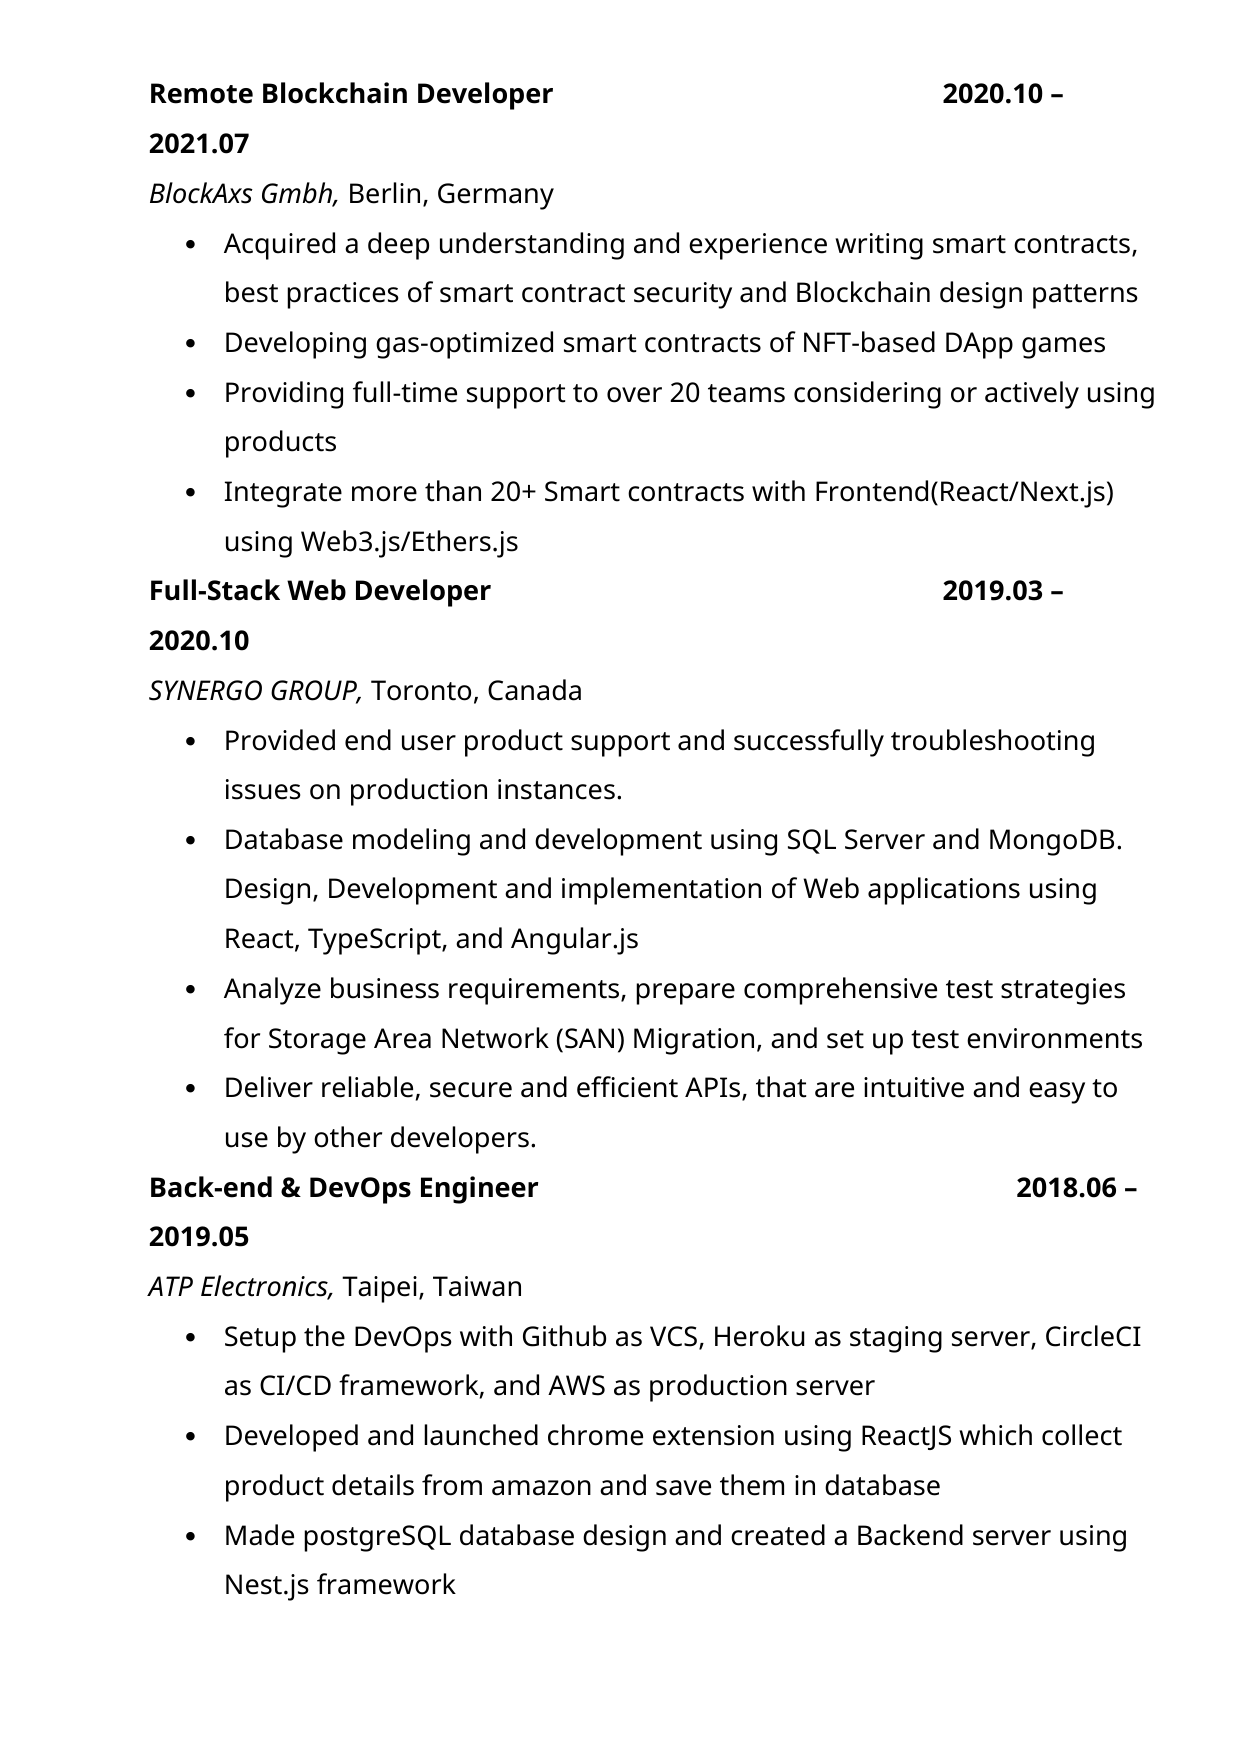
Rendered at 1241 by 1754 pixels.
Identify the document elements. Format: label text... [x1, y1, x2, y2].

text SYNERGO GROUP, Toronto, Canada [75, 671, 1165, 708]
list Analyze business requirements, prepare comprehensive test strategies for Storage Area Network (SAN) Migration, and set up test environments [186, 969, 1165, 1056]
list Provided end user product support and successfully troubleshooting issues on production instances. [186, 721, 1165, 807]
text Full-Stack Web Developer 2019.03 – 2020.10 [149, 572, 1165, 658]
list Made postgreSQL database design and created a Backend server using Nest.js framework [186, 1516, 1165, 1602]
list Setup the DevOps with Github as VCS, Heroku as staging server, CircleCI as CI/CD framework, and AWS as production server [186, 1317, 1165, 1404]
list Developing gas-optimized smart contracts of NFT-based DApp games [186, 323, 1165, 360]
list Database modeling and development using SQL Server and MongoDB. Design, Development and implementation of Web applications using React, TypeScript, and Angular.js [186, 820, 1165, 957]
list Developed and launched chrome extension using ReactJS which collect product details from amazon and save them in database [186, 1417, 1165, 1503]
list Acquired a deep understanding and experience writing smart contracts, best practices of smart contract security and Blockchain design patterns [186, 224, 1165, 311]
text Back-end & DevOps Engineer 2018.06 – 2019.05 [149, 1168, 1165, 1255]
list Providing full-time support to over 20 teams considering or actively using products [186, 373, 1165, 460]
list Deliver reliable, secure and efficient APIs, that are intuitive and easy to use by other developers. [186, 1069, 1165, 1155]
list Integrate more than 20+ Smart contracts with Frontend(React/Next.js) using Web3.js/Ethers.js [186, 472, 1165, 559]
text Remote Blockchain Developer 2020.10 – 2021.07 [149, 75, 1165, 162]
text BlockAxs Gmbh, Berlin, Germany [75, 174, 1165, 211]
text ATP Electronics, Taipei, Taiwan [75, 1267, 1165, 1304]
